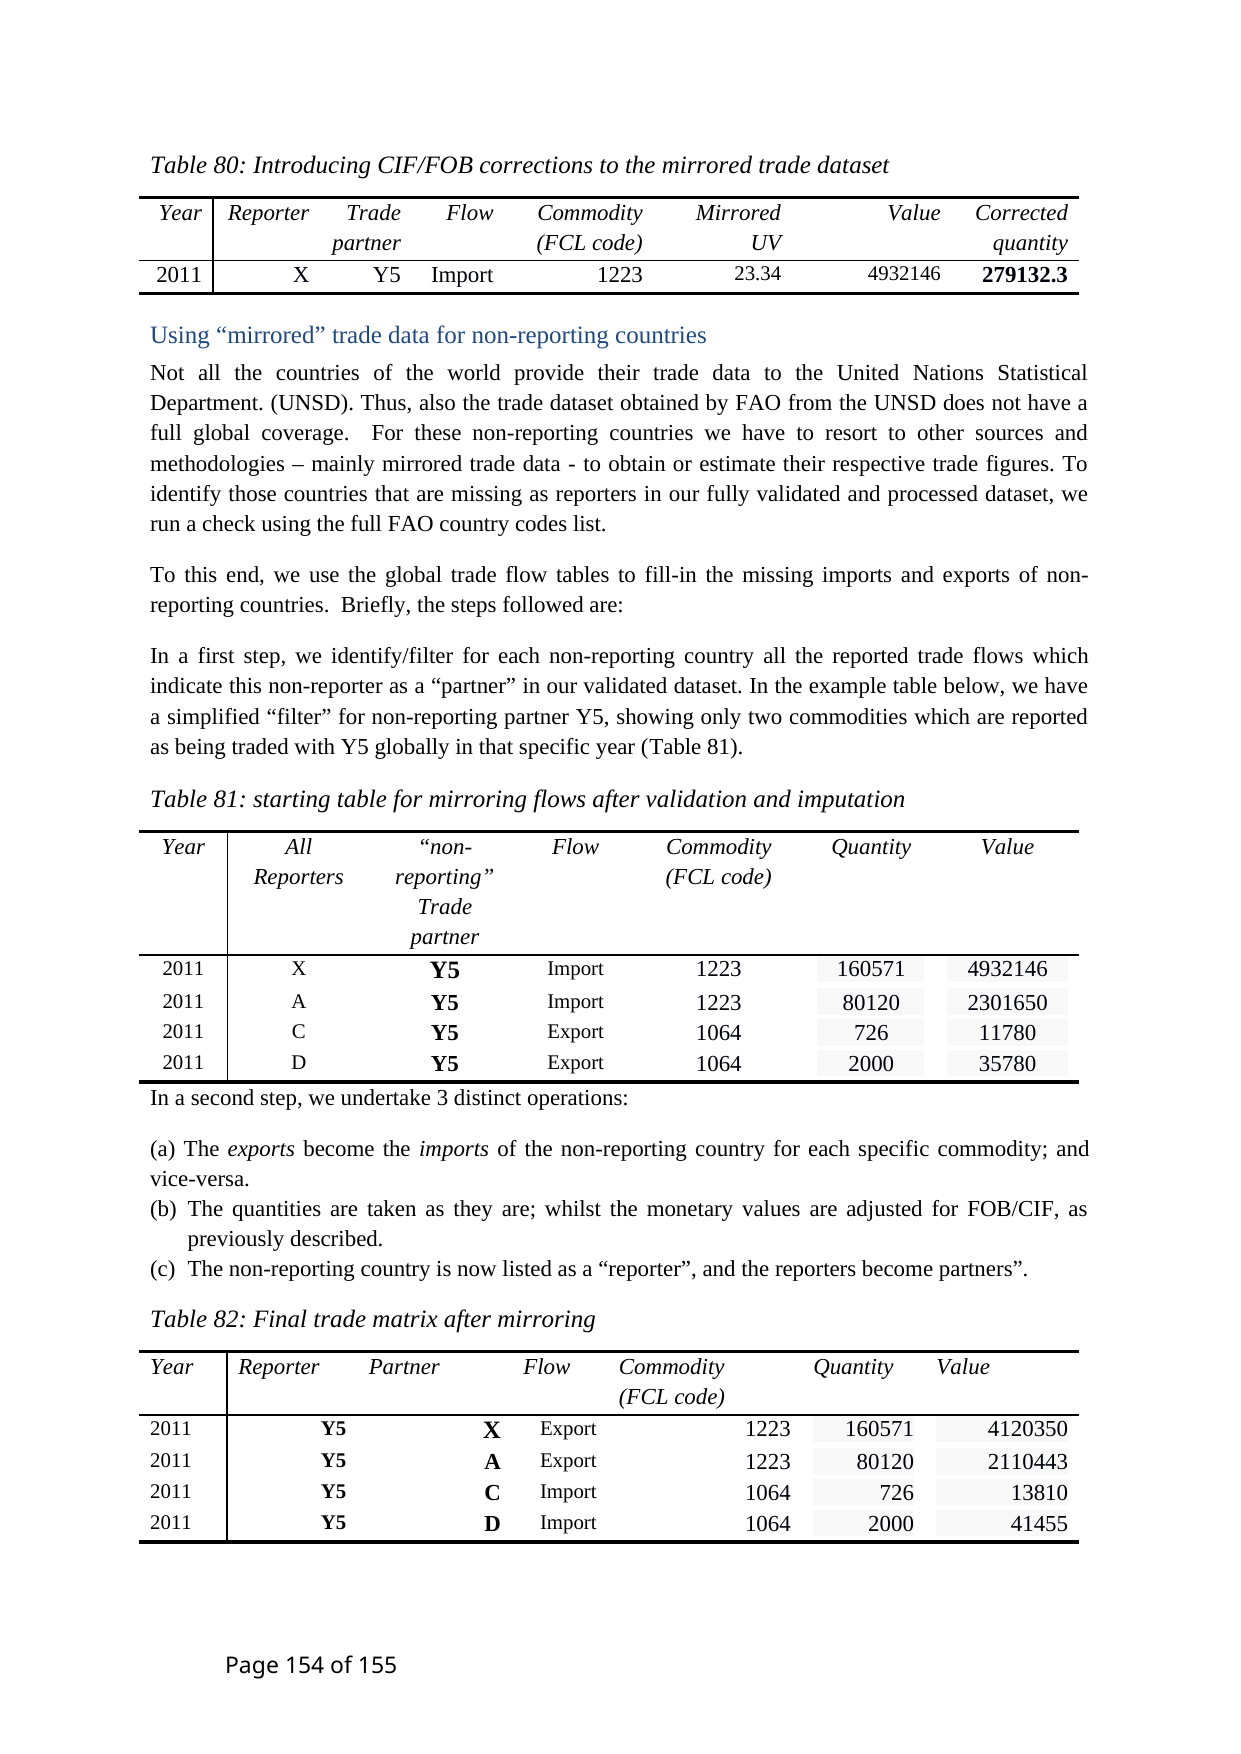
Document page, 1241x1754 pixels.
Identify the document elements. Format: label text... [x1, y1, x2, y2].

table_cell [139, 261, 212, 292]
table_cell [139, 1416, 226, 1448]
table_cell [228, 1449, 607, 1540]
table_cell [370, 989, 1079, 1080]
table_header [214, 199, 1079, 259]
text To this end, we use the global trade flow tables to fill-in the missing imports and exports of non-reporting countries. Briefly, the steps followed are: [150, 561, 1090, 618]
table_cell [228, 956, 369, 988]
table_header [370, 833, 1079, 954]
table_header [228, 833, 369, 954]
text Not all the countries of the world provide their trade data to the United Nations Statistical Department. (UNSD). Thus, also the trade dataset obtained by FAO from the UNSD does not have a full global coverage. For these non-reporting countries we have to resort to other sources and methodologies – mainly mirrored trade data - to obtain or estimate their respective trade figures. To identify those countries that are missing as reporters in our fully validated and processed dataset, we run a check using the full FAO country codes list. [150, 359, 1090, 536]
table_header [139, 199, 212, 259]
list (a) The exports become the imports of the non-reporting country for each specific commodity; and vice-versa. [150, 1134, 1090, 1191]
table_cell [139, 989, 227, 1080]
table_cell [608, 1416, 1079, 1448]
subtitle Using “mirrored” trade data for non-reporting countries [150, 320, 1090, 348]
text Table 82: Final trade matrix after mirroring [150, 1304, 1090, 1333]
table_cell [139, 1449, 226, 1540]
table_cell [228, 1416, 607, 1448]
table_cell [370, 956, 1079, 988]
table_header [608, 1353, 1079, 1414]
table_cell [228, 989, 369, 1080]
text Table 80: Introducing CIF/FOB corrections to the mirrored trade dataset [150, 150, 1090, 179]
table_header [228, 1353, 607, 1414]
text Table 81: starting table for mirroring flows after validation and imputation [150, 784, 1090, 813]
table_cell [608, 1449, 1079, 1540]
list The non-reporting country is now listed as a “reporter”, and the reporters become partners”. [150, 1255, 1090, 1282]
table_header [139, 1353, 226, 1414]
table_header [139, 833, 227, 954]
text In a second step, we undertake 3 distinct operations: [150, 1083, 1090, 1110]
list The quantities are taken as they are; whilst the monetary values are adjusted for FOB/CIF, as previously described. [150, 1195, 1090, 1252]
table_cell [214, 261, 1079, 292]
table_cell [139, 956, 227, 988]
